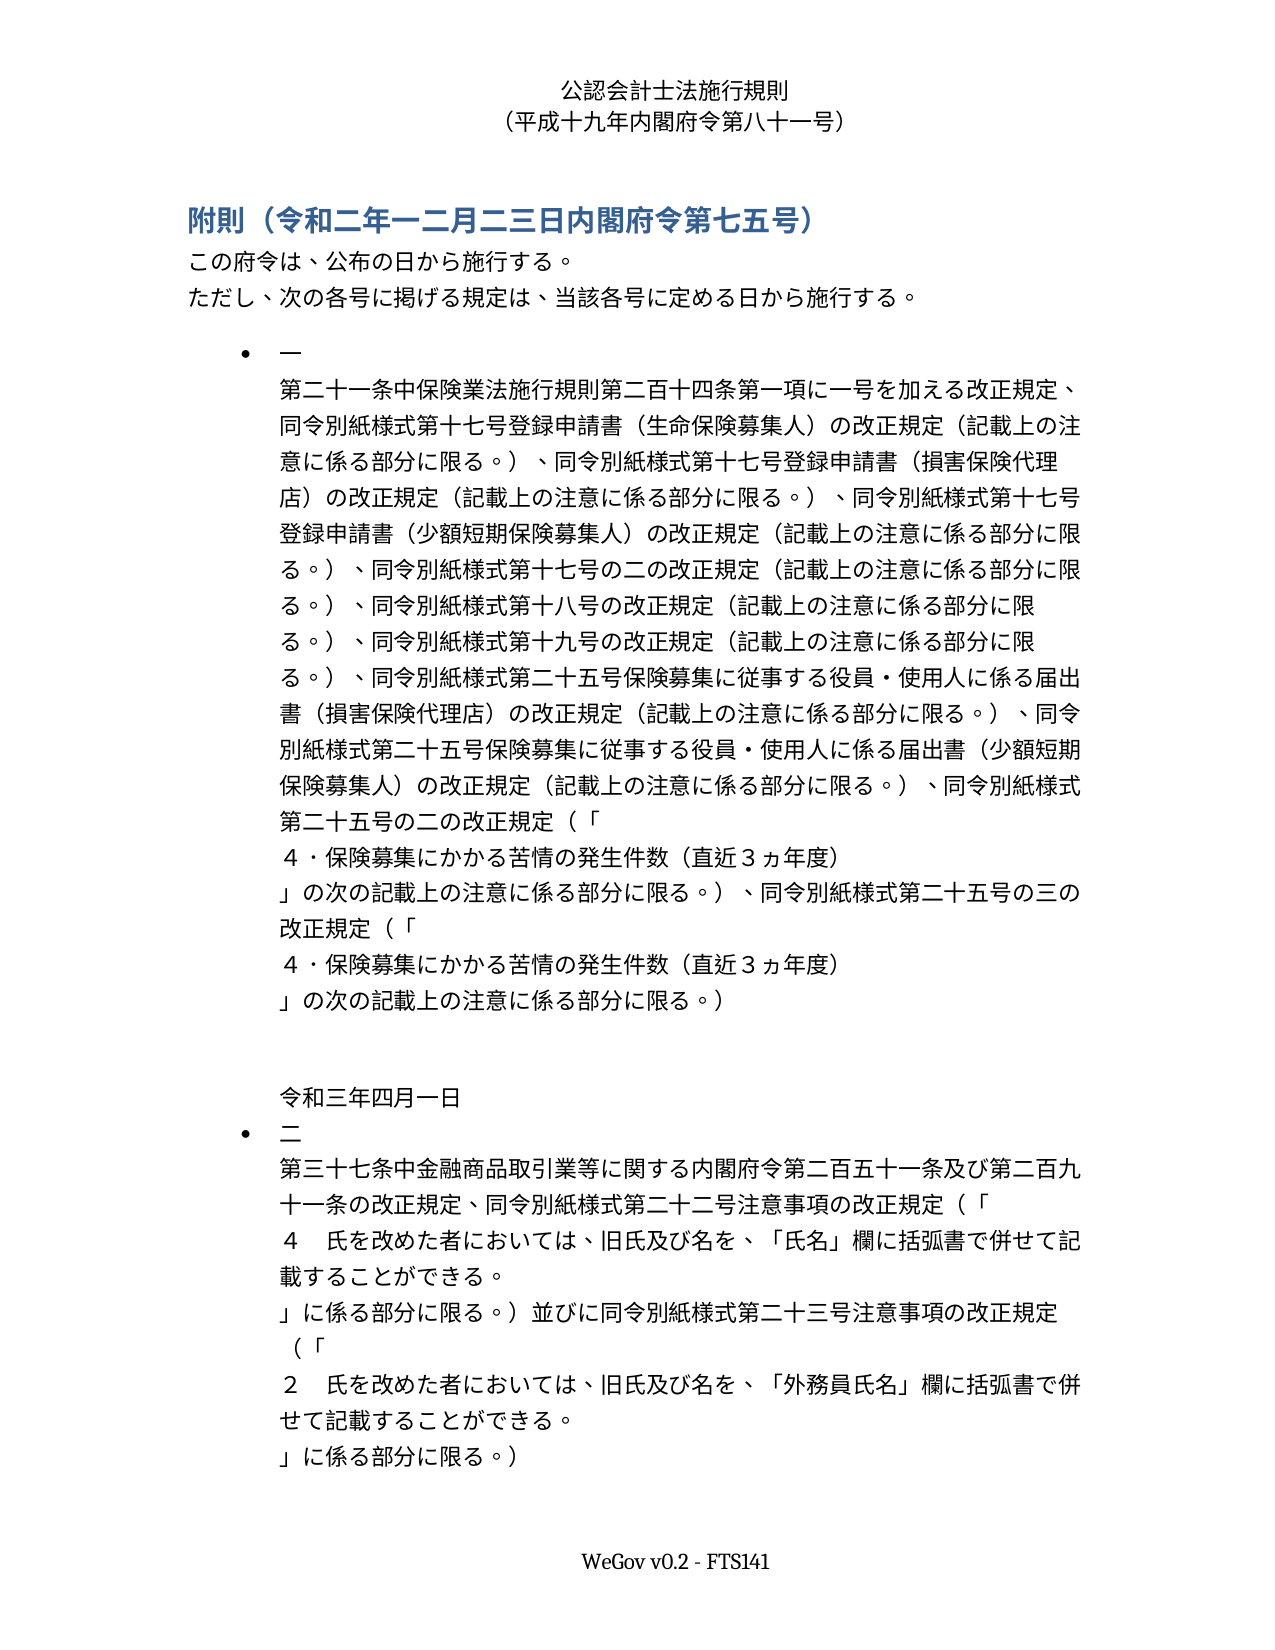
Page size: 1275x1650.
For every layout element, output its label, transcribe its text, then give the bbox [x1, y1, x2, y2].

text この府令は、公布の日から施行する。 ただし、次の各号に掲げる規定は、当該各号に定める日から施行する。 [187, 246, 1087, 313]
subtitle 附則（令和二年一二月二三日内閣府令第七五号） [187, 200, 1087, 240]
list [242, 1117, 1087, 1472]
list 一 第二十一条中保険業法施行規則第二百十四条第一項に一号を加える改正規定、同令別紙様式第十七号登録申請書（生命保険募集人）の改正規定（記載上の注意に係る部分に限る。）、同令別紙様式第十七号登録申請書（損害保険代理店）の改正規定（記載上の注意に係る部分に限る。）、同令別紙様式第十七号登録申請書（少額短期保険募集人）の改正規定（記載上の注意に係る部分に限る。）、同令別紙様式第十七号の二の改正規定（記載上の注意に係る部分に限る。）、同令別紙様式第十八号の改正規定（記載上の注意に係る部分に限る。）、同令別紙様式第十九号の改正規定（記載上の注意に係る部分に限る。）、同令別紙様式第二十五号保険募集に従事する役員・使用人に係る届出書（損害保険代理店）の改正規定（記載上の注意に係る部分に限る。）、同令別紙様式第二十五号保険募集に従事する役員・使用人に係る届出書（少額短期保険募集人）の改正規定（記載上の注意に係る部分に限る。）、同令別紙様式第二十五号の二の改正規定（「 ４．保険募集にかかる苦情の発生件数（直近３ヵ年度） 」の次の記載上の注意に係る部分に限る。）、同令別紙様式第二十五号の三の改正規定（「 ４．保険募集にかかる苦情の発生件数（直近３ヵ年度） 」の次の記載上の注意に係る部分に限る。） 令和三年四月一日 [242, 338, 1087, 1113]
